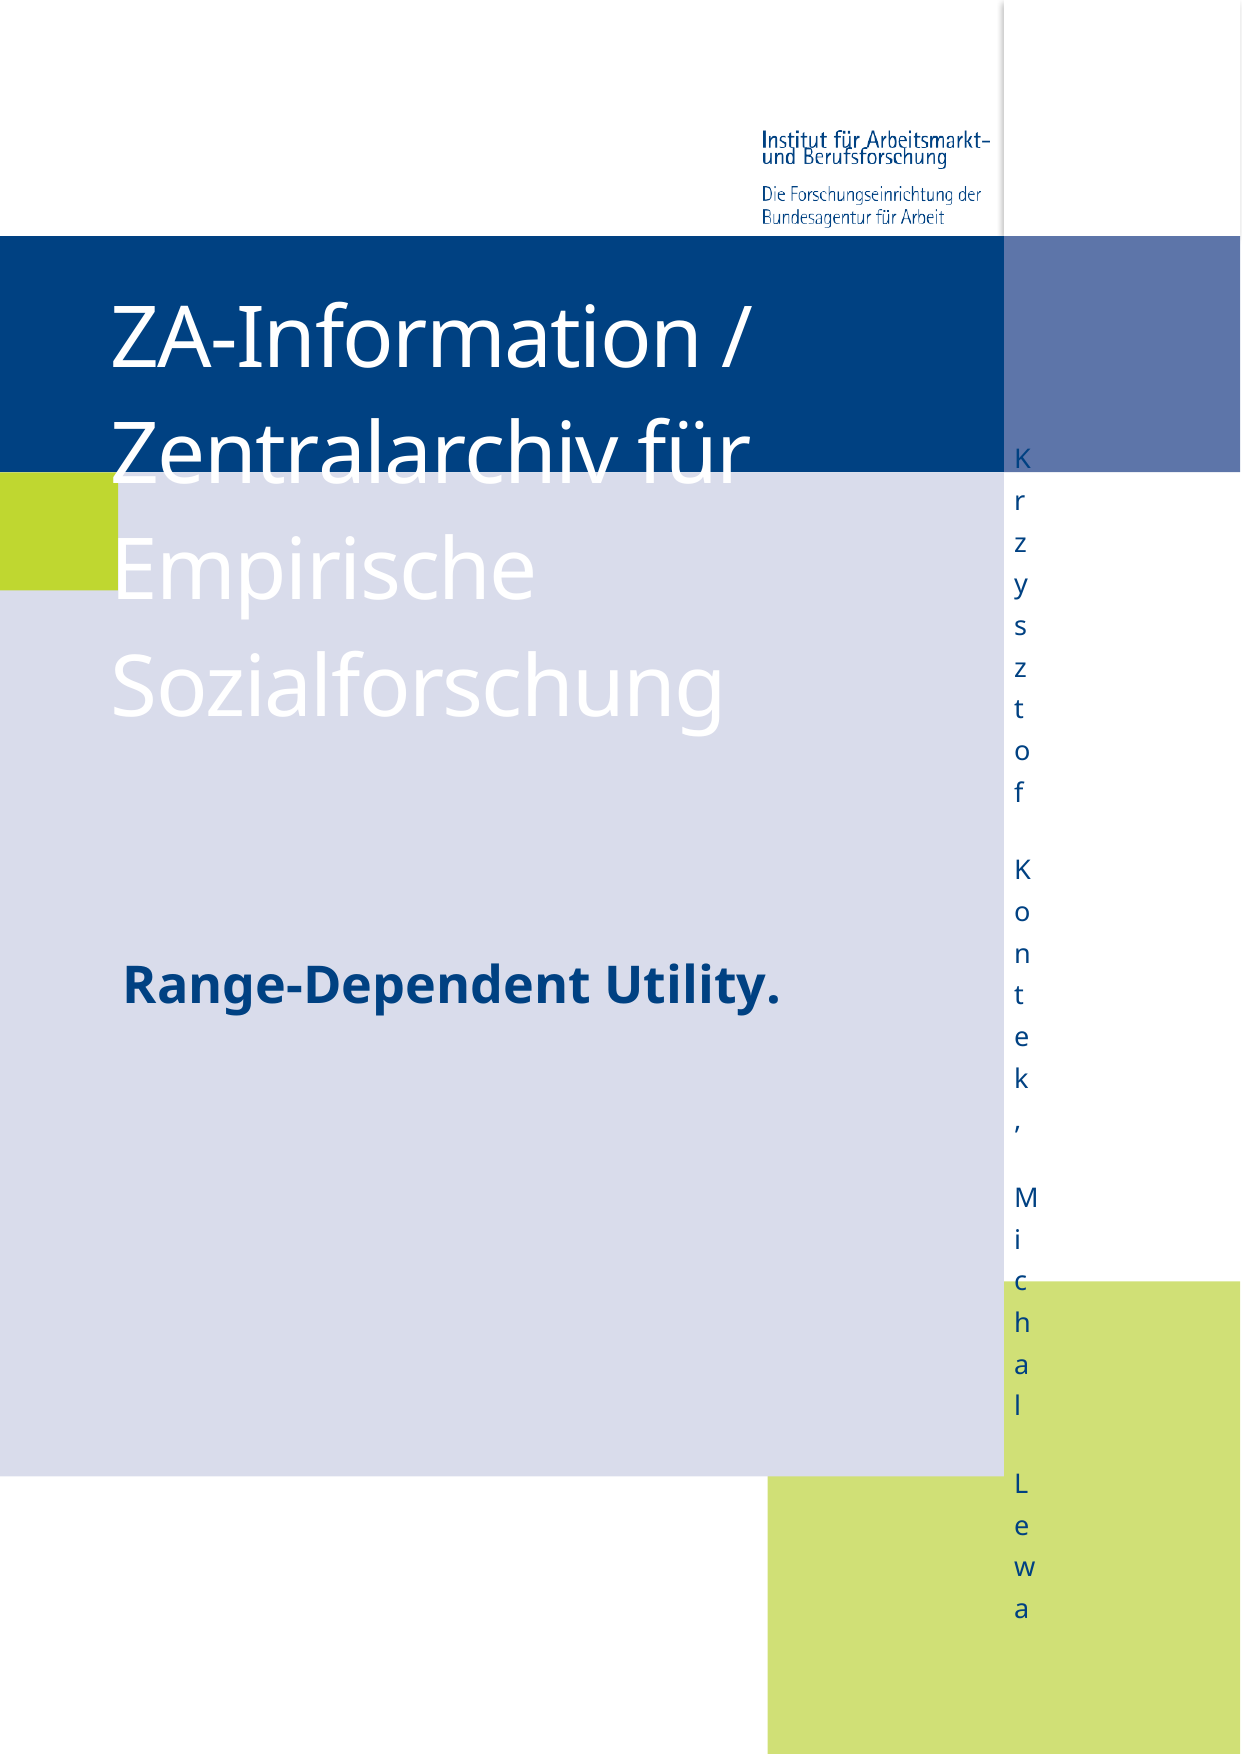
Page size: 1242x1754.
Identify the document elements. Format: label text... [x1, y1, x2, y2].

title ZA-Information / Zentralarchiv für Empirische Sozialforschung [111, 276, 981, 741]
picture [763, 209, 944, 228]
picture [763, 130, 990, 169]
picture [763, 186, 981, 205]
text Range-Dependent Utility. [122, 948, 981, 1019]
